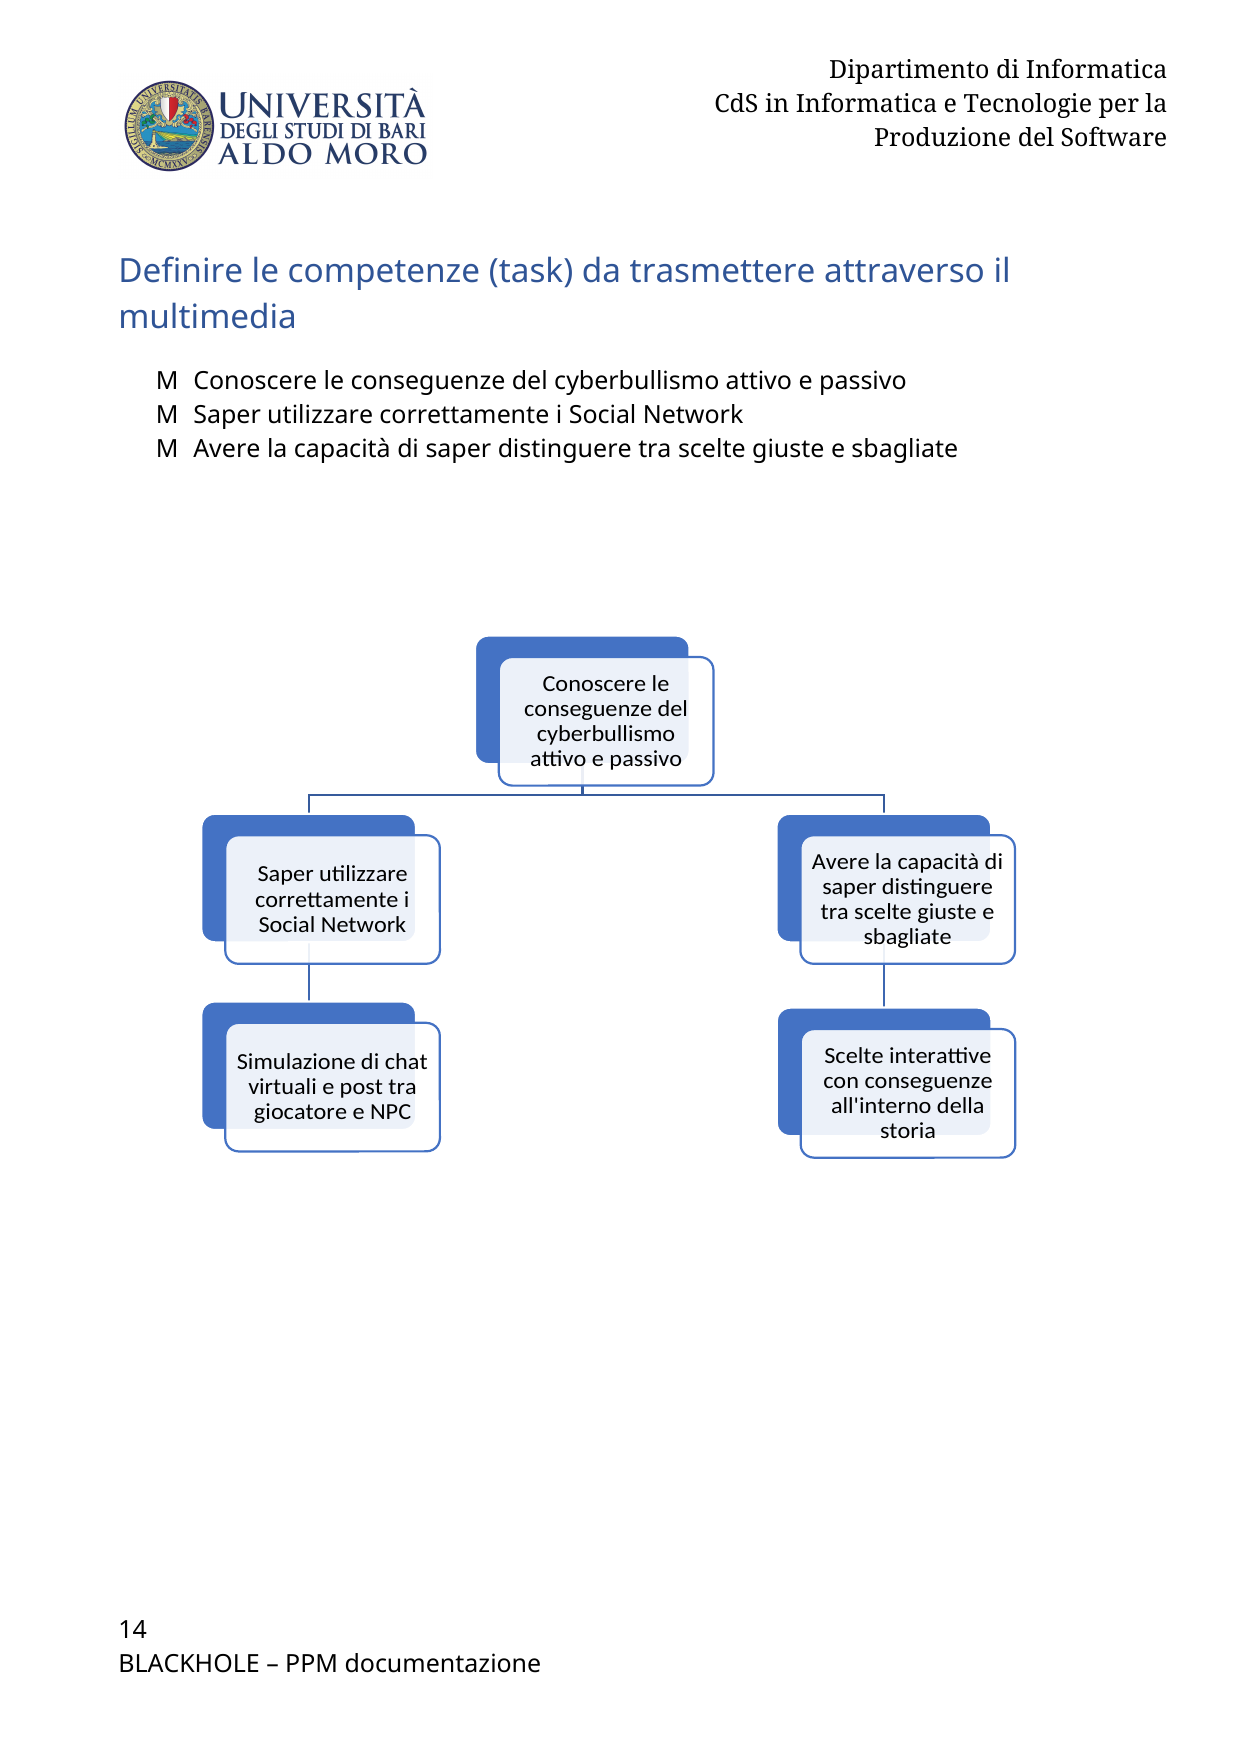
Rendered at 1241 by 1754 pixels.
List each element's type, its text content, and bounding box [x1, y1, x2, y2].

list Conoscere le conseguenze del cyberbullismo attivo e passivo [156, 363, 1122, 397]
list Avere la capacità di saper distinguere tra scelte giuste e sbagliate [156, 431, 1122, 465]
list Saper utilizzare correttamente i Social Network [156, 397, 1122, 431]
picture [118, 73, 433, 179]
subtitle Definire le competenze (task) da trasmettere attraverso il multimedia [118, 247, 1122, 338]
